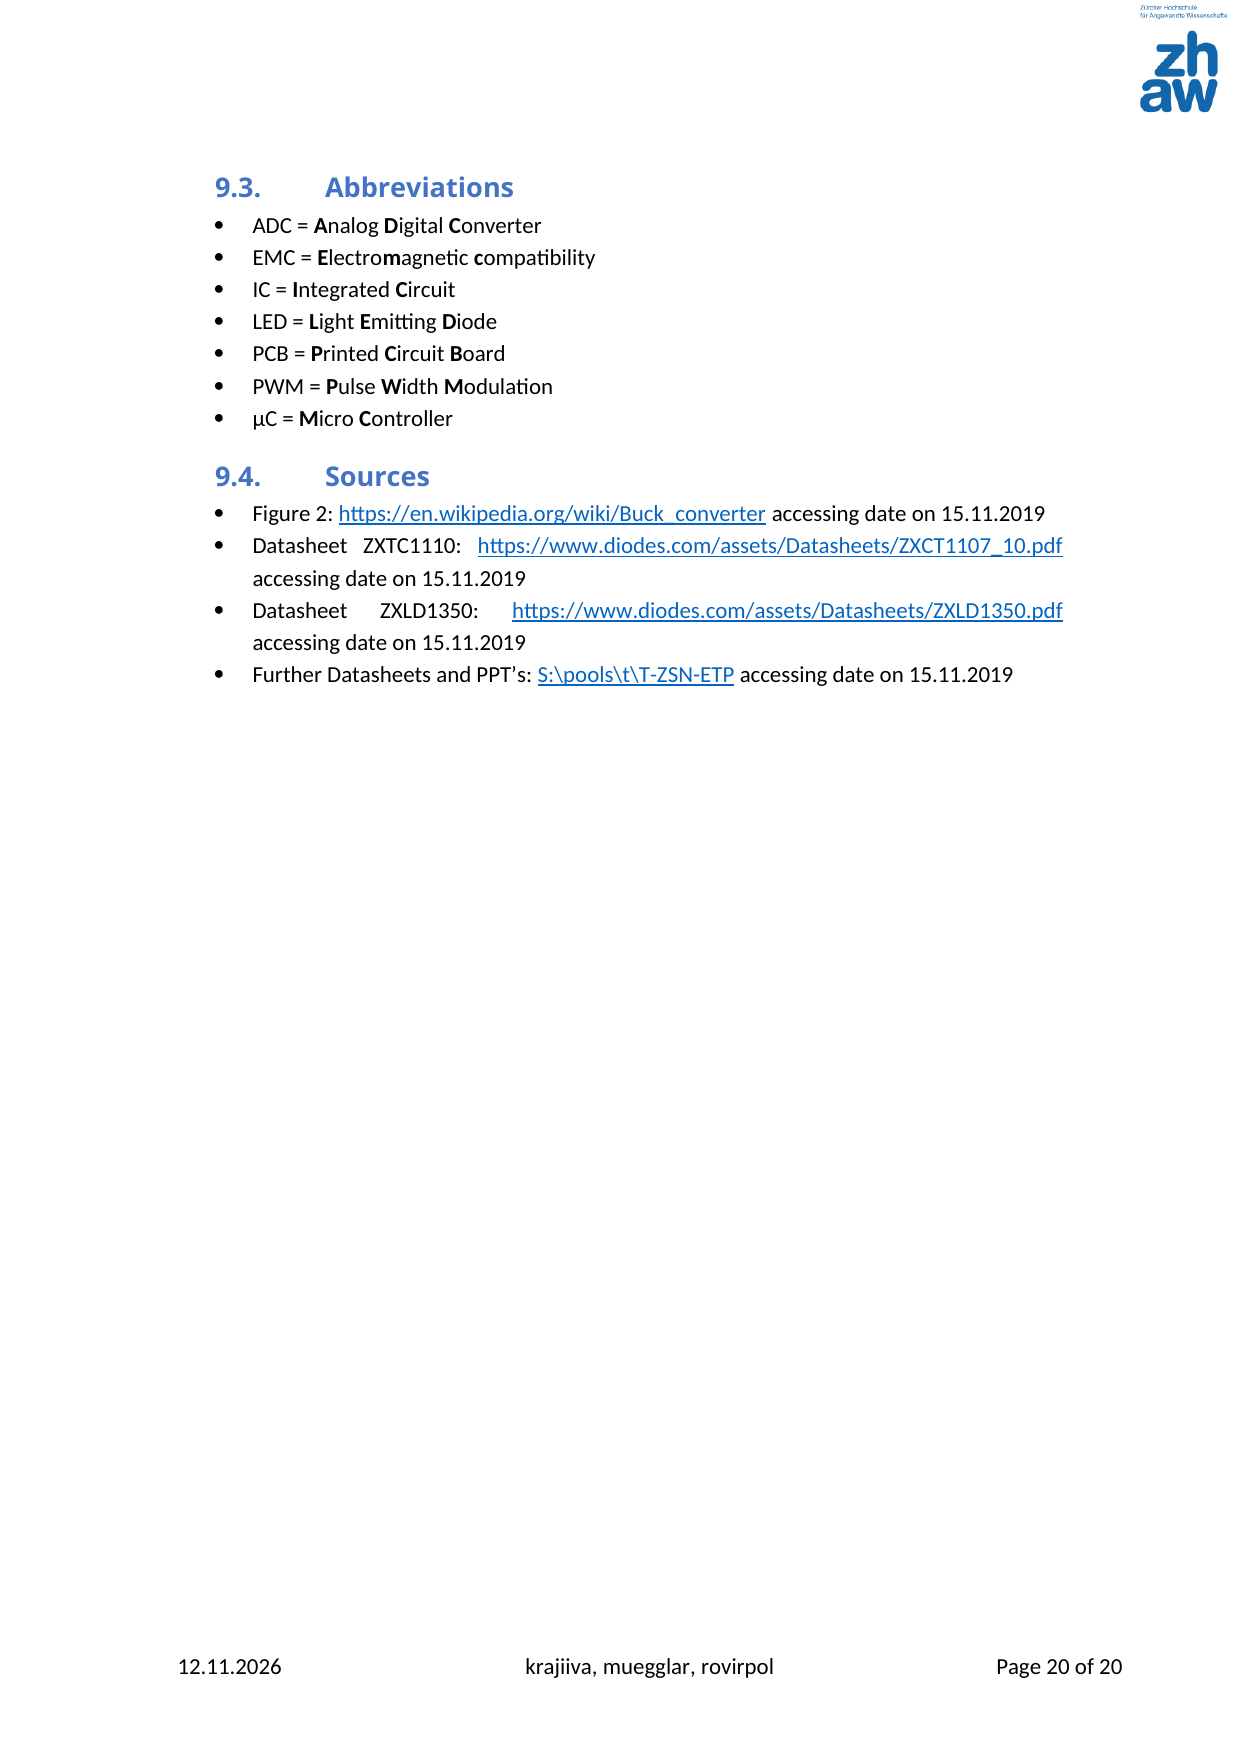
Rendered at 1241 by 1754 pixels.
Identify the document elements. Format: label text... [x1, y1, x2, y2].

list µC = Micro Controller [215, 404, 1063, 432]
picture [1137, 2, 1229, 113]
list PCB = Printed Circuit Board [215, 339, 1063, 368]
subtitle Abbreviations [215, 168, 1063, 205]
subtitle Sources [215, 457, 1063, 494]
list ADC = Analog Digital Converter [215, 211, 1063, 239]
list Datasheet ZXTC1110: https://www.diodes.com/assets/Datasheets/ZXCT1107_10.pdf accessing date on 15.11.2019 [215, 532, 1063, 592]
list IC = Integrated Circuit [215, 275, 1063, 303]
list EMC = Electromagnetic compatibility [215, 243, 1063, 271]
list Figure 2: https://en.wikipedia.org/wiki/Buck_converter accessing date on 15.11.2019 [215, 499, 1063, 527]
list Datasheet ZXLD1350: https://www.diodes.com/assets/Datasheets/ZXLD1350.pdf accessing date on 15.11.2019 [215, 596, 1063, 656]
list Further Datasheets and PPT’s: S:\pools\t\T-ZSN-ETP accessing date on 15.11.2019 [215, 660, 1063, 688]
list PWM = Pulse Width Modulation [215, 372, 1063, 400]
list LED = Light Emitting Diode [215, 307, 1063, 335]
